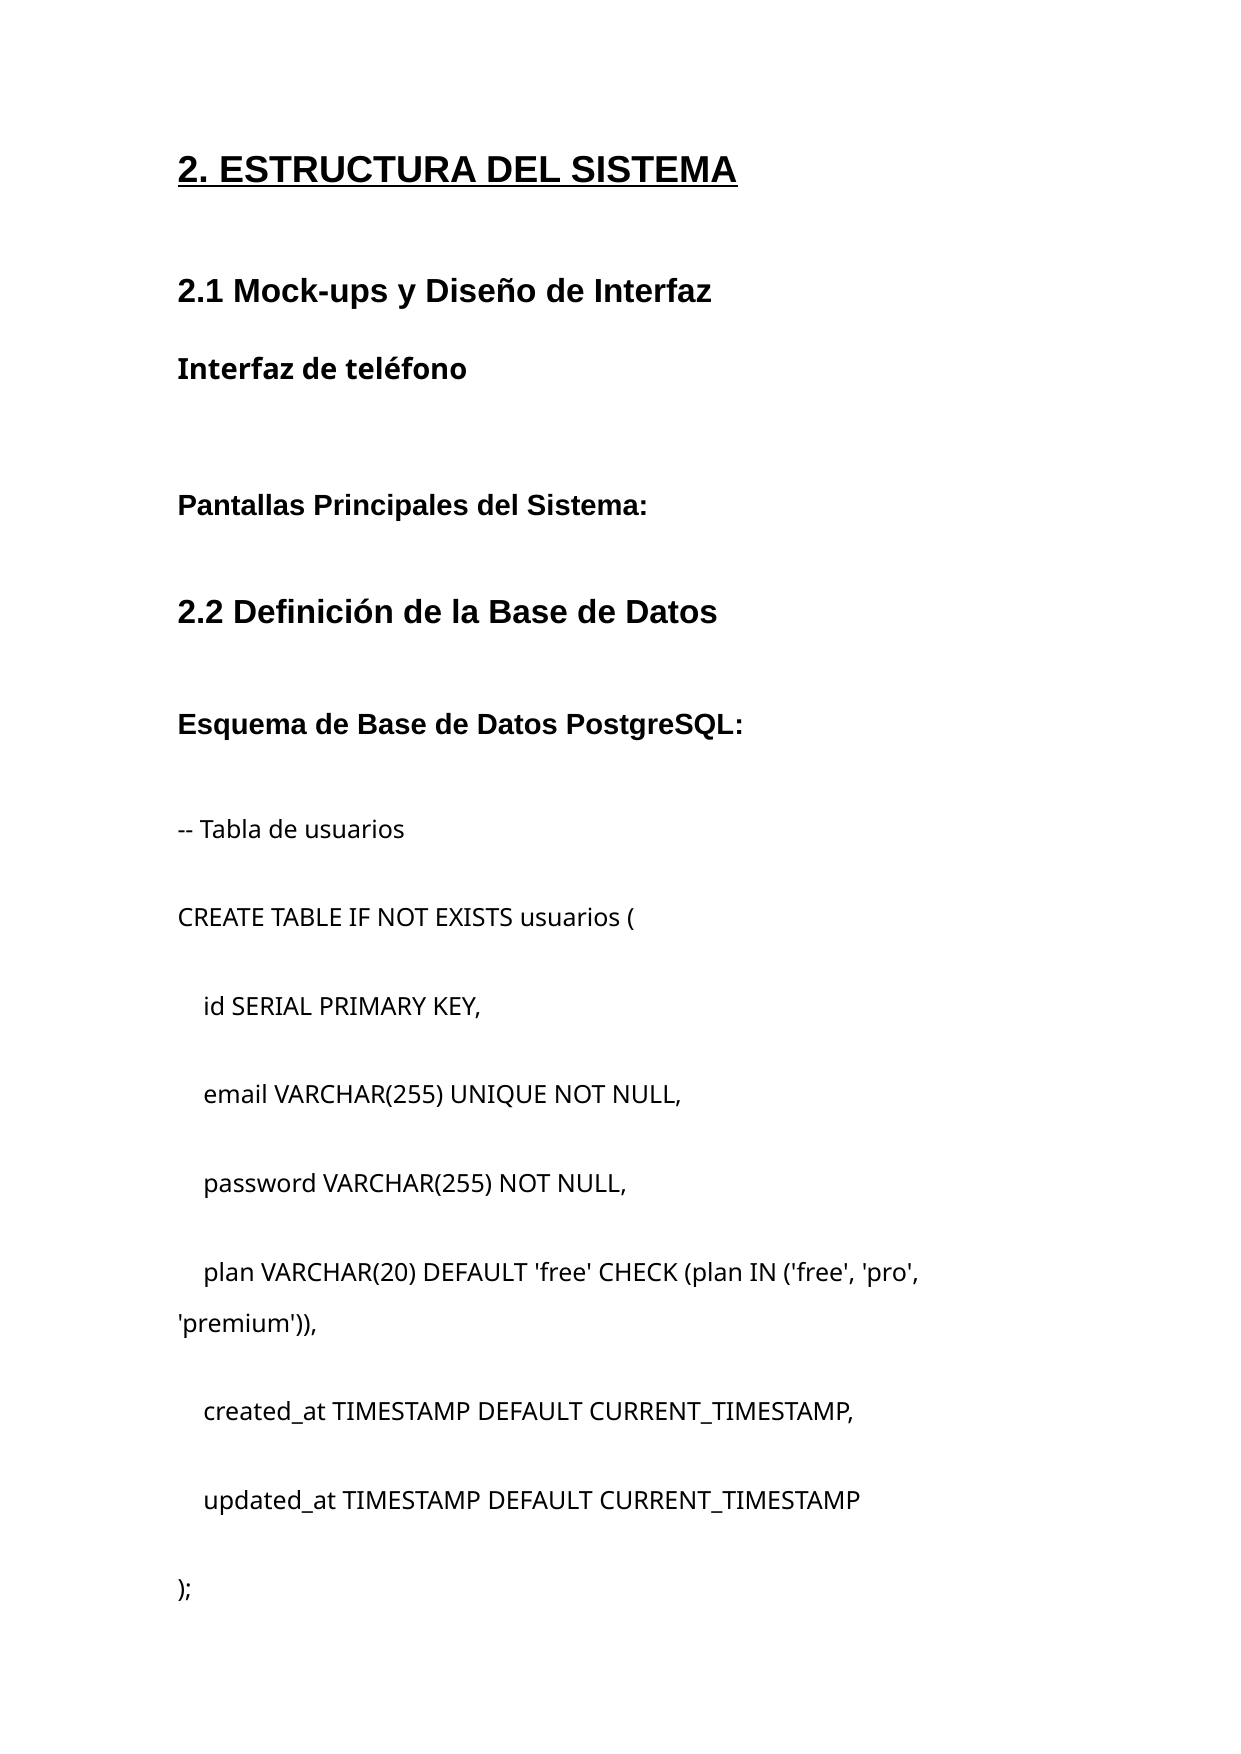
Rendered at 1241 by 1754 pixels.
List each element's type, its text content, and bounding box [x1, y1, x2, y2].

text password VARCHAR(255) NOT NULL, [177, 1166, 1063, 1200]
subtitle 2.1 Mock-ups y Diseño de Interfaz [177, 271, 1063, 310]
text plan VARCHAR(20) DEFAULT 'free' CHECK (plan IN ('free', 'pro', 'premium')), [177, 1254, 1063, 1339]
text Interfaz de teléfono [177, 348, 1063, 388]
subtitle 2. ESTRUCTURA DEL SISTEMA [177, 148, 1063, 191]
text CREATE TABLE IF NOT EXISTS usuarios ( [177, 900, 1063, 934]
text email VARCHAR(255) UNIQUE NOT NULL, [177, 1077, 1063, 1111]
text Pantallas Principales del Sistema: [177, 488, 1063, 522]
text created_at TIMESTAMP DEFAULT CURRENT_TIMESTAMP, [177, 1394, 1063, 1428]
text -- Tabla de usuarios [177, 812, 1063, 846]
text id SERIAL PRIMARY KEY, [177, 989, 1063, 1023]
text ); [177, 1571, 1063, 1605]
text Esquema de Base de Datos PostgreSQL: [177, 707, 1063, 741]
text updated_at TIMESTAMP DEFAULT CURRENT_TIMESTAMP [177, 1482, 1063, 1516]
subtitle 2.2 Definición de la Base de Datos [177, 593, 1063, 631]
